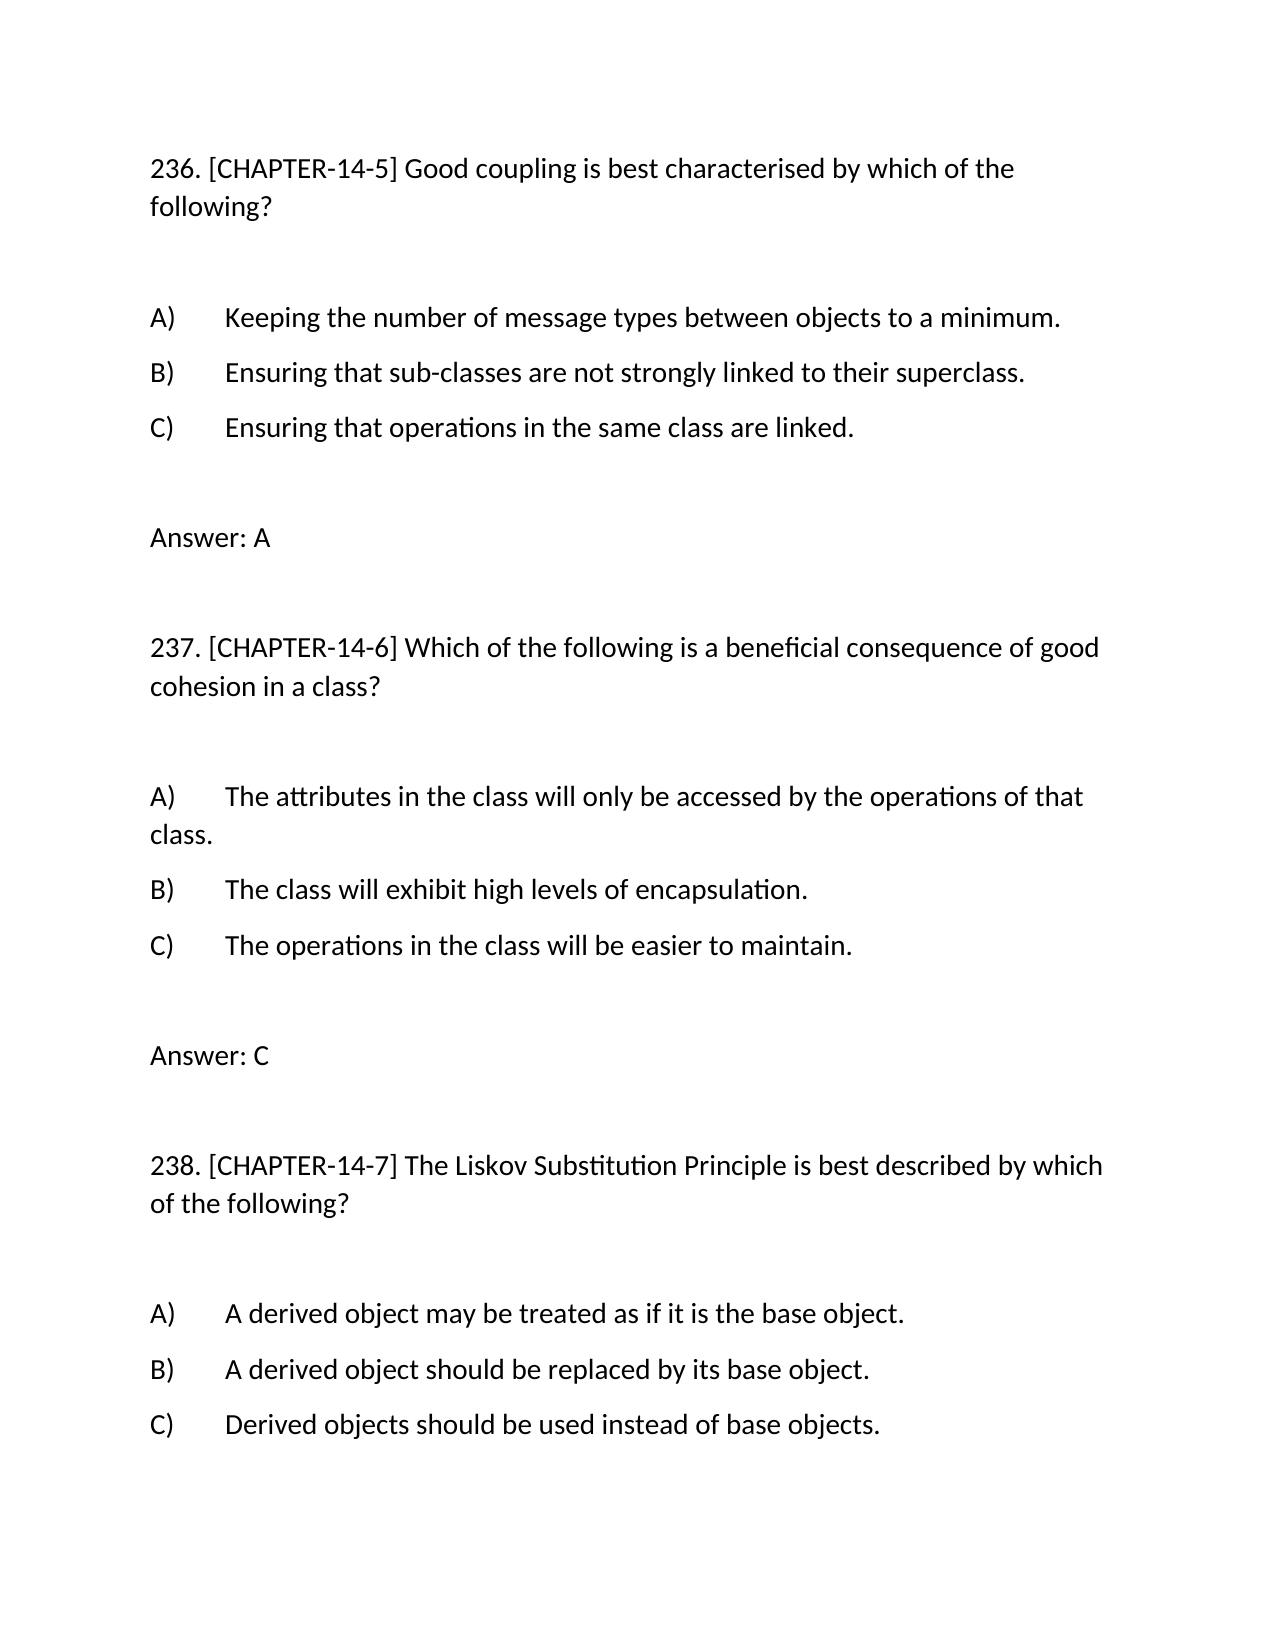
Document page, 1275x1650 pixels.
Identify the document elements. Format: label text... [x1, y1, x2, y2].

text C) Ensuring that operations in the same class are linked. [150, 409, 1125, 444]
text A) Keeping the number of message types between objects to a minimum. [150, 299, 1125, 334]
text Answer: C [150, 1037, 1125, 1072]
text C) Derived objects should be used instead of base objects. [150, 1406, 1125, 1441]
text B) The class will exhibit high levels of encapsulation. [150, 871, 1125, 907]
text C) The operations in the class will be easier to maintain. [150, 927, 1125, 962]
text 237. [CHAPTER-14-6] Which of the following is a beneficial consequence of good cohesion in a class? [150, 629, 1125, 703]
text 236. [CHAPTER-14-5] Good coupling is best characterised by which of the following? [150, 150, 1125, 224]
text A) A derived object may be treated as if it is the base object. [150, 1296, 1125, 1331]
text B) Ensuring that sub-classes are not strongly linked to their superclass. [150, 354, 1125, 389]
text B) A derived object should be replaced by its base object. [150, 1351, 1125, 1386]
text Answer: A [150, 519, 1125, 555]
text 238. [CHAPTER-14-7] The Liskov Substitution Principle is best described by which of the following? [150, 1147, 1125, 1221]
text A) The attributes in the class will only be accessed by the operations of that class. [150, 778, 1125, 852]
